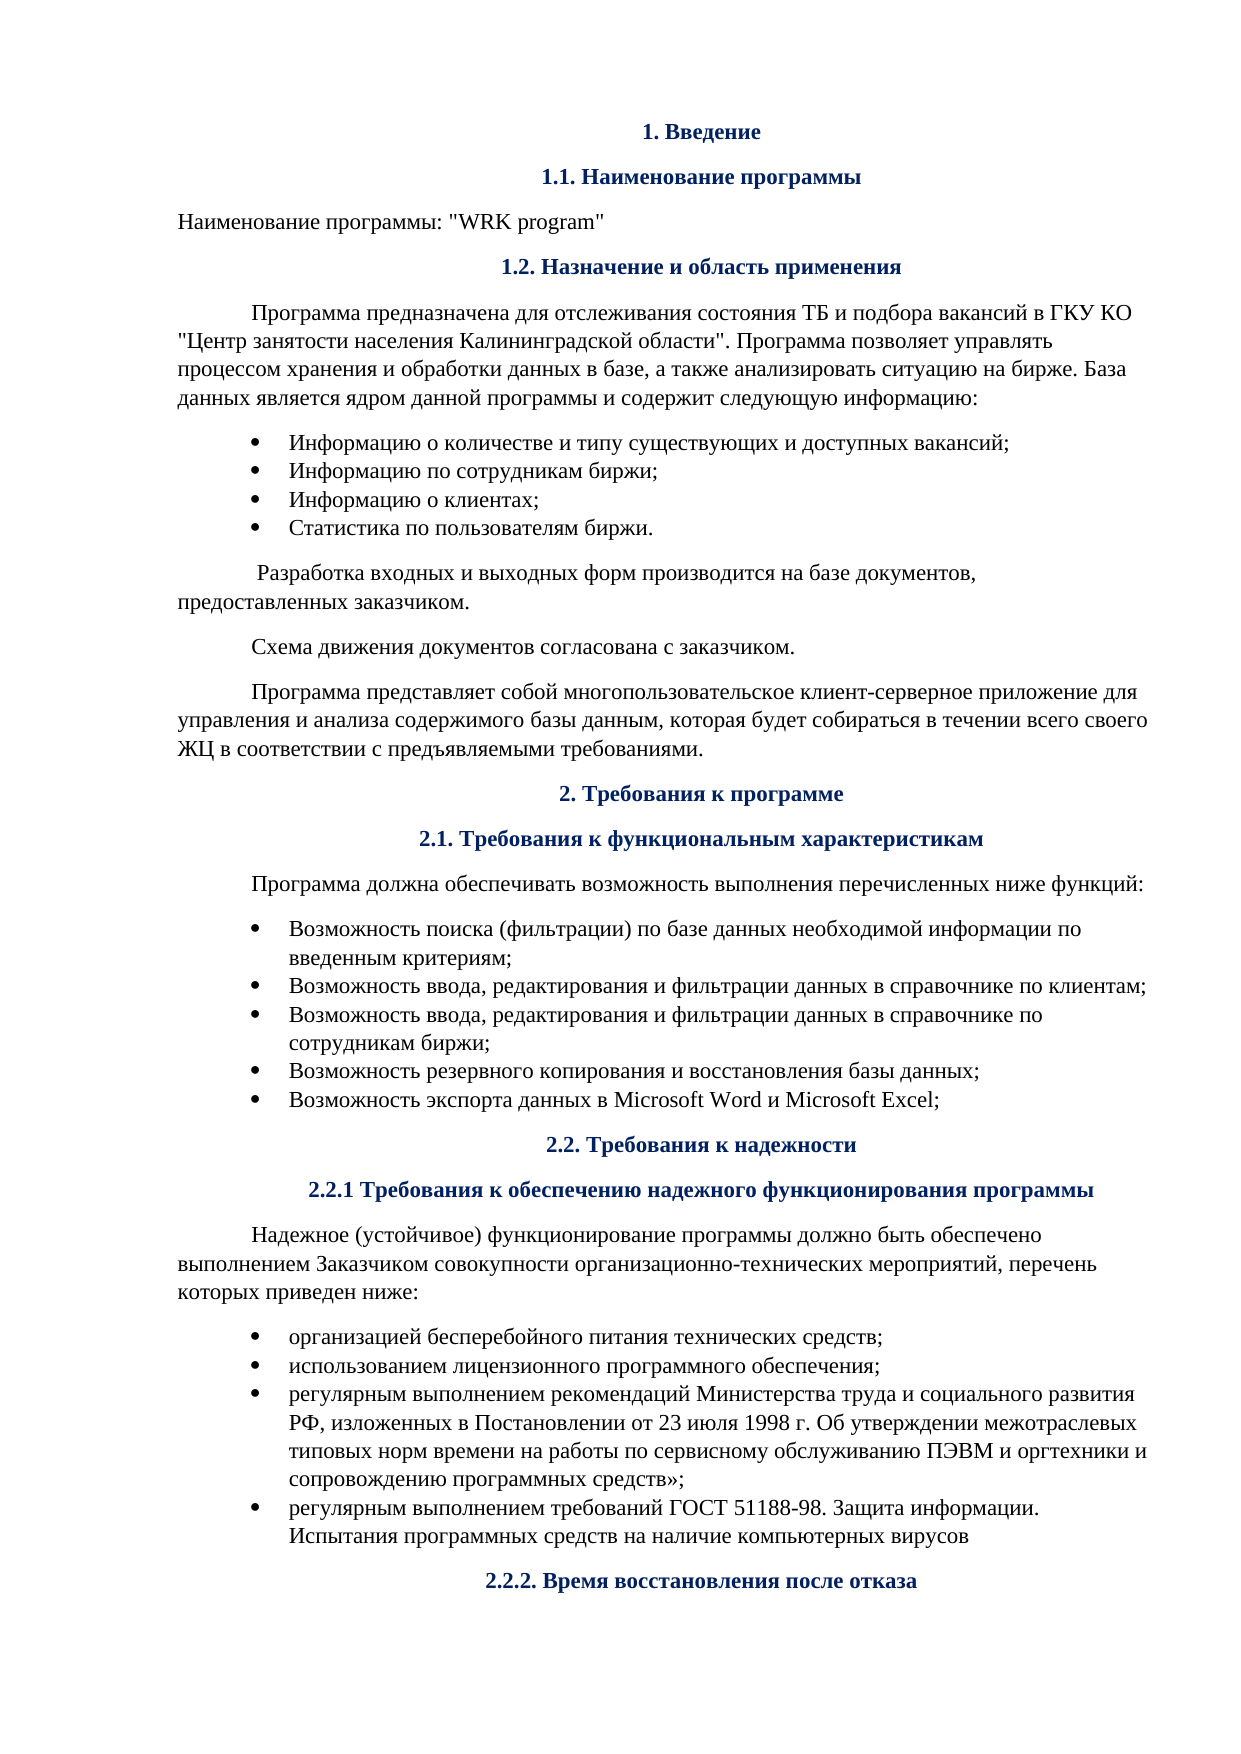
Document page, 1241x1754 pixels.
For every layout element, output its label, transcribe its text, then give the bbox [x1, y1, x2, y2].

list Возможность ввода, редактирования и фильтрации данных в справочнике по клиентам; [251, 972, 1152, 998]
text 2.2. Требования к надежности [177, 1131, 1152, 1157]
text Надежное (устойчивое) функционирование программы должно быть обеспечено выполнением Заказчиком совокупности организационно-технических мероприятий, перечень которых приведен ниже: [177, 1221, 1152, 1304]
list Статистика по пользователям биржи. [251, 514, 1152, 541]
text 1.1. Наименование программы [177, 163, 1152, 189]
text Программа представляет собой многопользовательское клиент-серверное приложение для управления и анализа содержимого базы данным, которая будет собираться в течении всего своего ЖЦ в соответствии с предъявляемыми требованиями. [177, 678, 1152, 761]
list регулярным выполнением рекомендаций Министерства труда и социального развития РФ, изложенных в Постановлении от 23 июля 1998 г. Об утверждении межотраслевых типовых норм времени на работы по сервисному обслуживанию ПЭВМ и оргтехники и сопровождению программных средств»; [251, 1380, 1152, 1492]
list Информацию по сотрудникам биржи; [251, 457, 1152, 484]
list регулярным выполнением требований ГОСТ 51188-98. Защита информации. Испытания программных средств на наличие компьютерных вирусов [251, 1494, 1152, 1549]
text Схема движения документов согласована с заказчиком. [177, 633, 1152, 659]
list использованием лицензионного программного обеспечения; [251, 1352, 1152, 1378]
text Программа должна обеспечивать возможность выполнения перечисленных ниже функций: [177, 870, 1152, 897]
text 2.2.2. Время восстановления после отказа [177, 1567, 1152, 1594]
text 1. Введение [177, 118, 1152, 144]
list организацией бесперебойного питания технических средств; [251, 1323, 1152, 1349]
list Возможность экспорта данных в Microsoft Word и Microsoft Excel; [251, 1086, 1152, 1112]
text 2. Требования к программе [177, 780, 1152, 806]
text 2.1. Требования к функциональным характеристикам [177, 825, 1152, 851]
text Разработка входных и выходных форм производится на базе документов, предоставленных заказчиком. [177, 559, 1152, 614]
list Возможность ввода, редактирования и фильтрации данных в справочнике по сотрудникам биржи; [251, 1001, 1152, 1055]
list Информацию о количестве и типу существующих и доступных вакансий; [251, 429, 1152, 455]
text 2.2.1 Требования к обеспечению надежного функционирования программы [177, 1176, 1152, 1202]
list Информацию о клиентах; [251, 486, 1152, 512]
text Программа предназначена для отслеживания состояния ТБ и подбора вакансий в ГКУ КО "Центр занятости населения Калининградской области". Программа позволяет управлять процессом хранения и обработки данных в базе, а также анализировать ситуацию на бирже. База данных является ядром данной программы и содержит следующую информацию: [177, 298, 1152, 410]
list Возможность поиска (фильтрации) по базе данных необходимой информации по введенным критериям; [251, 915, 1152, 970]
text 1.2. Назначение и область применения [177, 253, 1152, 280]
list Возможность резервного копирования и восстановления базы данных; [251, 1057, 1152, 1084]
text Наименование программы: "WRK program" [177, 208, 1152, 235]
